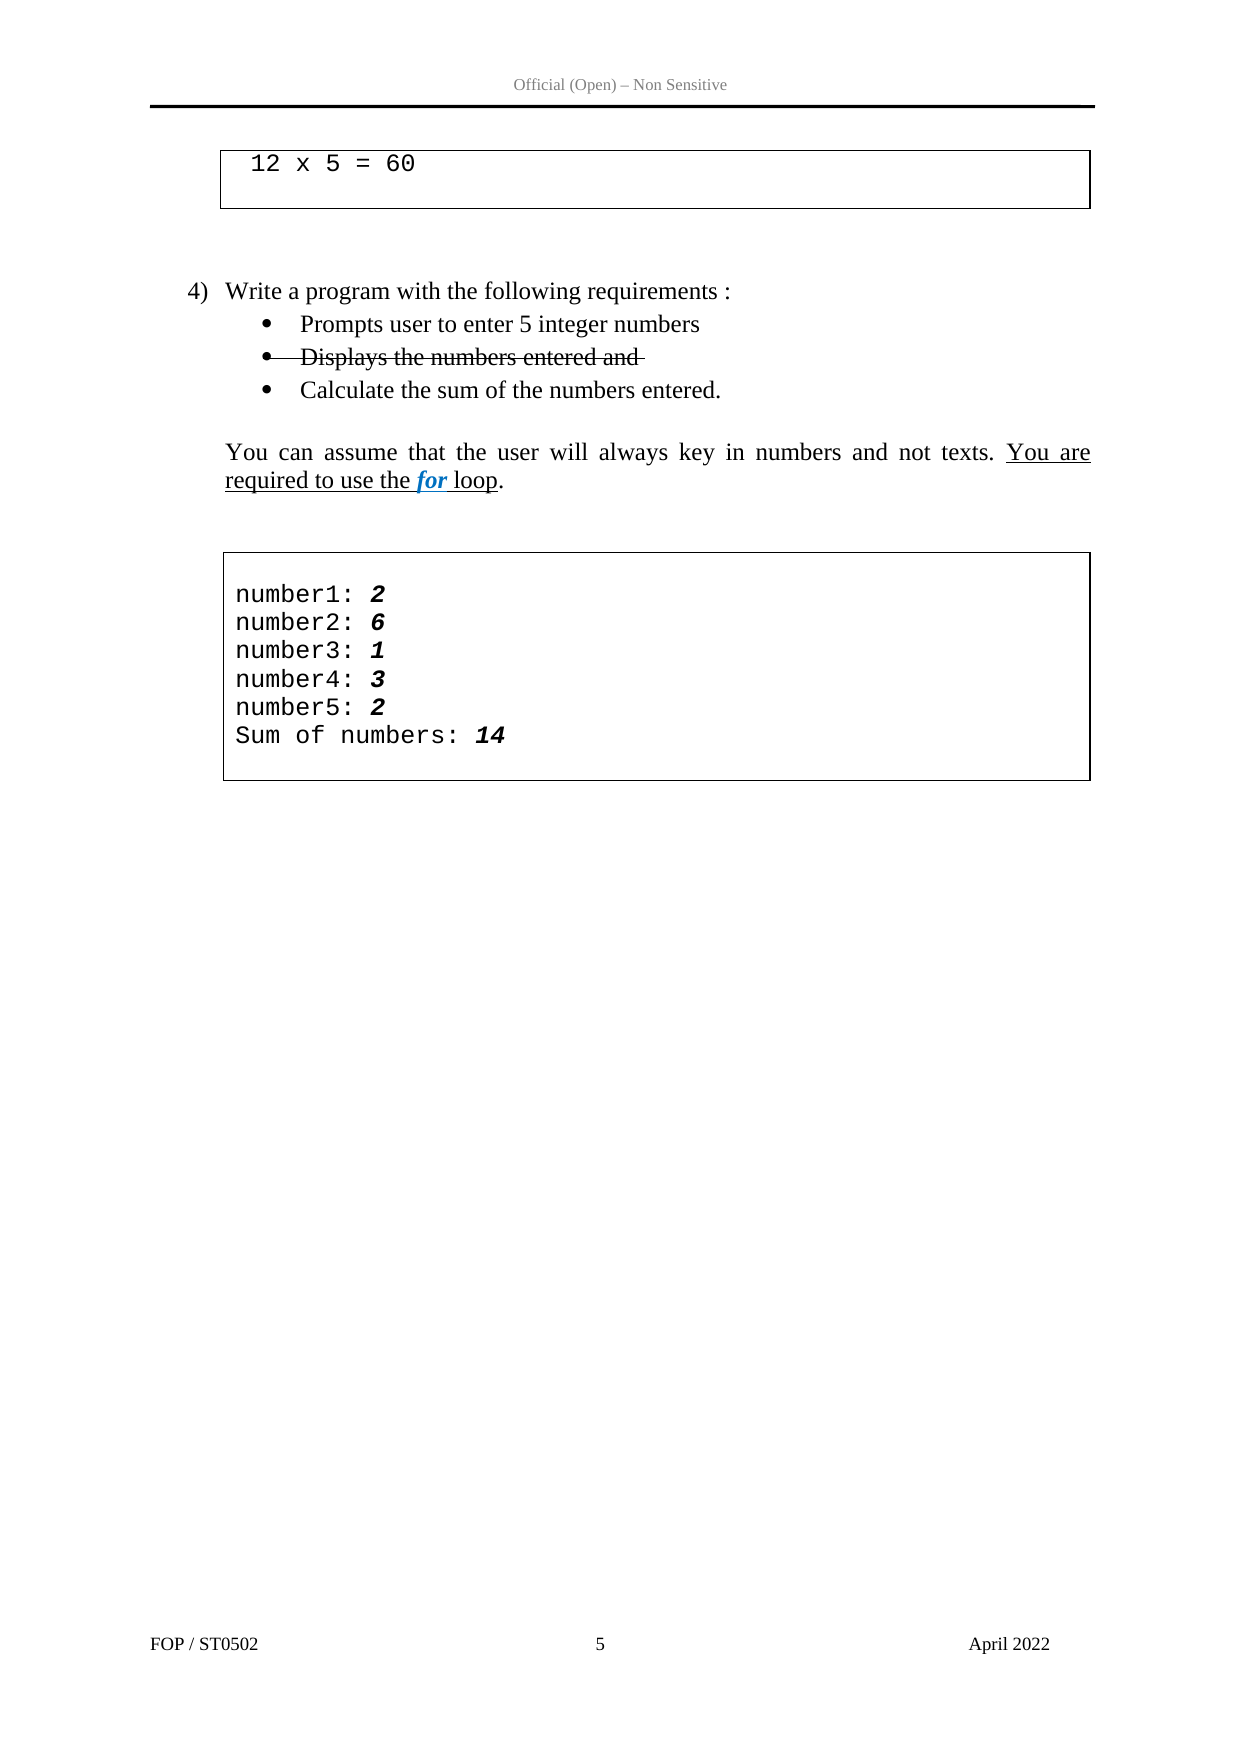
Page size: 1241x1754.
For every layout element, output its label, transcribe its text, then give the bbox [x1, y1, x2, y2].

list Calculate the sum of the numbers entered. [262, 375, 1090, 404]
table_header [221, 151, 1089, 208]
list Write a program with the following requirements : [187, 276, 1090, 305]
table_header number1: 2 number2: 6 number3: 1 number4: 3 number5: 2 Sum of numbers: 14 [224, 553, 1089, 779]
text You can assume that the user will always key in numbers and not texts. You are required to use the for loop. [225, 437, 1090, 494]
list Displays the numbers entered and [262, 342, 1090, 371]
list Prompts user to enter 5 integer numbers [262, 309, 1090, 338]
